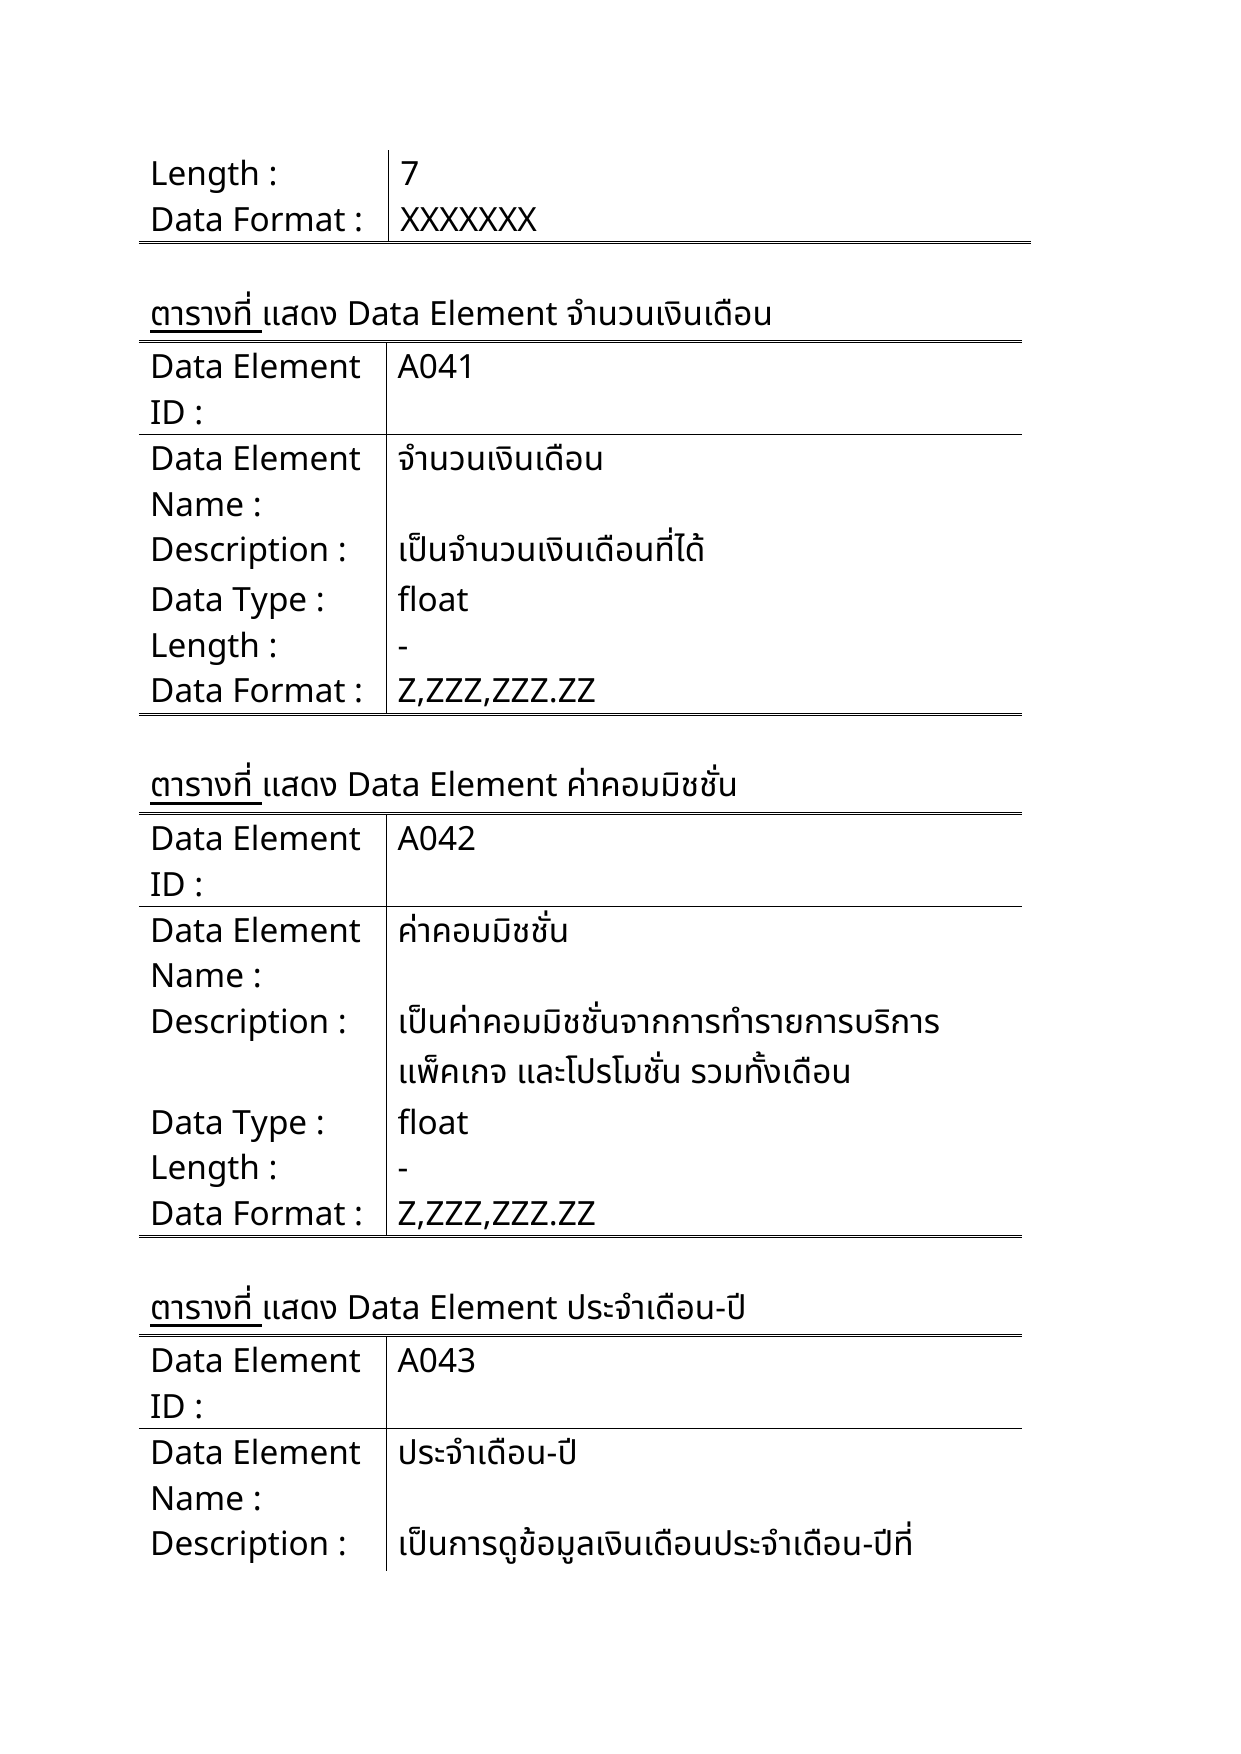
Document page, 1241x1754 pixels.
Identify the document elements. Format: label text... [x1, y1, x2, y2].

table_cell Length : [139, 150, 388, 195]
table_cell Length : [139, 1144, 386, 1189]
table_cell Data Type : [139, 576, 386, 622]
table_cell Description : [139, 1520, 386, 1571]
table_header A043 [387, 1337, 1022, 1428]
table_cell Description : [139, 526, 386, 576]
table_cell XXXXXXX [389, 195, 1031, 241]
table_cell 7 [389, 150, 1031, 195]
table_cell - [387, 1144, 1022, 1189]
table_cell เป็นค่าคอมมิชชั่นจากการทำรายการบริการ แพ็คเกจ และโปรโมชั่น รวมทั้งเดือน [387, 998, 1022, 1098]
table_cell ค่าคอมมิชชั่น [387, 907, 1022, 998]
table_header Data Element ID : [139, 815, 386, 906]
table_cell Data Type : [139, 1099, 386, 1144]
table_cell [387, 1520, 1022, 1571]
table_header Data Element ID : [139, 343, 386, 434]
table_cell Z,ZZZ,ZZZ.ZZ [387, 1190, 1022, 1235]
table_cell - [387, 622, 1022, 667]
table_cell ประจำเดือน-ปี [387, 1429, 1022, 1520]
table_header A042 [387, 815, 1022, 906]
table_cell Length : [139, 622, 386, 667]
table_header A041 [387, 343, 1022, 434]
table_cell Z,ZZZ,ZZZ.ZZ [387, 667, 1022, 713]
table_cell เป็นจำนวนเงินเดือนที่ได้ [387, 526, 1022, 576]
table_cell Data Element Name : [139, 907, 386, 998]
text ตารางที่ แสดง Data Element ประจำเดือน-ปี [150, 1283, 1090, 1334]
text ตารางที่ แสดง Data Element จำนวนเงินเดือน [150, 289, 1090, 340]
table_cell Description : [139, 998, 386, 1098]
table_cell Data Element Name : [139, 435, 386, 526]
table_cell Data Format : [139, 195, 388, 241]
text ตารางที่ แสดง Data Element ค่าคอมมิชชั่น [150, 761, 1090, 812]
table_header Data Element ID : [139, 1337, 386, 1428]
table_cell float [387, 576, 1022, 622]
table_cell float [387, 1099, 1022, 1144]
table_cell Data Element Name : [139, 1429, 386, 1520]
table_cell จำนวนเงินเดือน [387, 435, 1022, 526]
table_cell Data Format : [139, 1190, 386, 1235]
table_cell Data Format : [139, 667, 386, 713]
